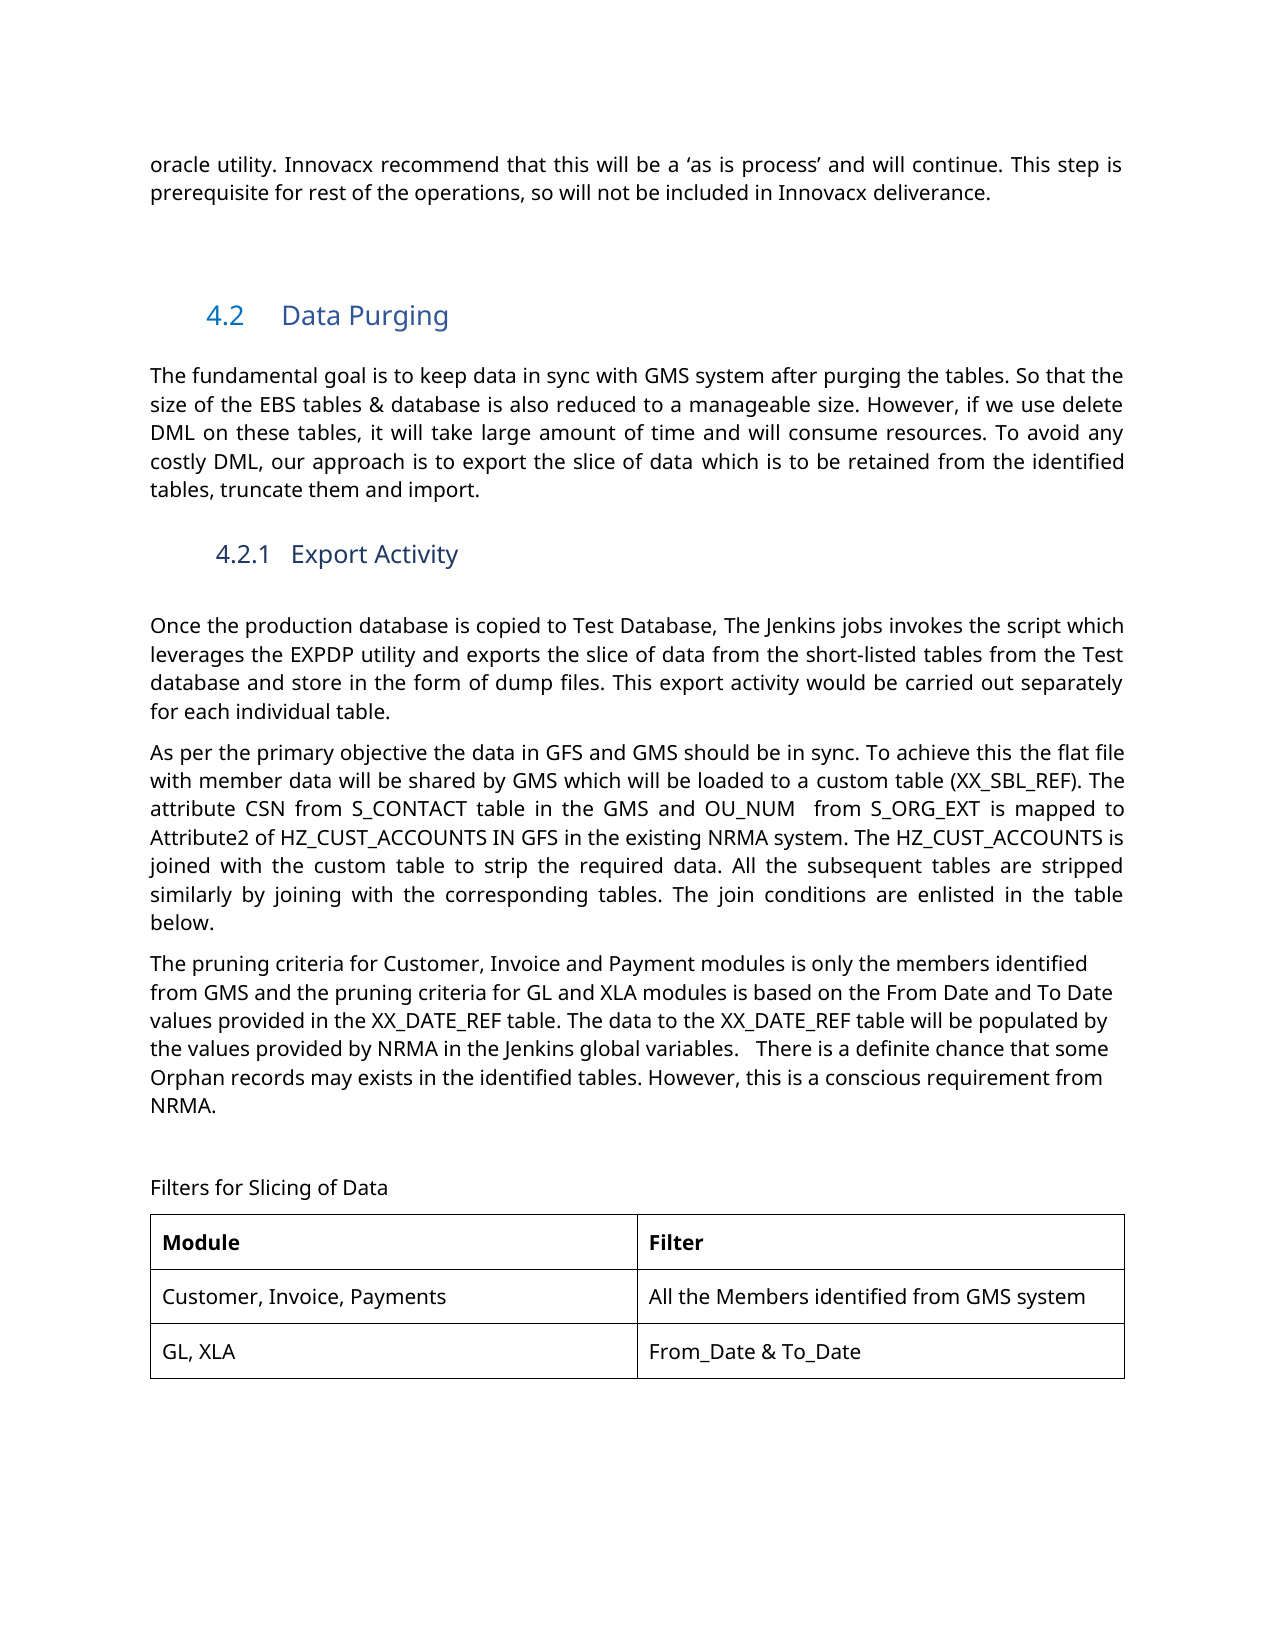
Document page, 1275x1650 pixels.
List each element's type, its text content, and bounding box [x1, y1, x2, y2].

table_cell From_Date & To_Date [638, 1324, 1124, 1378]
text The pruning criteria for Customer, Invoice and Payment modules is only the members identified from GMS and the pruning criteria for GL and XLA modules is based on the From Date and To Date values provided in the XX_DATE_REF table. The data to the XX_DATE_REF table will be populated by the values provided by NRMA in the Jenkins global variables. There is a definite chance that some Orphan records may exists in the identified tables. However, this is a conscious requirement from NRMA. [150, 949, 1125, 1120]
subtitle Export Activity [216, 536, 1125, 571]
text The fundamental goal is to keep data in sync with GMS system after purging the tables. So that the size of the EBS tables & database is also reduced to a manageable size. However, if we use delete DML on these tables, it will take large amount of time and will consume resources. To avoid any costly DML, our approach is to export the slice of data which is to be retained from the identified tables, truncate them and import. [150, 362, 1125, 504]
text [150, 150, 1125, 207]
table_header Module [151, 1215, 637, 1269]
text As per the primary objective the data in GFS and GMS should be in sync. To achieve this the flat file with member data will be shared by GMS which will be loaded to a custom table (XX_SBL_REF). The attribute CSN from S_CONTACT table in the GMS and OU_NUM from S_ORG_EXT is mapped to Attribute2 of HZ_CUST_ACCOUNTS IN GFS in the existing NRMA system. The HZ_CUST_ACCOUNTS is joined with the custom table to strip the required data. All the subsequent tables are stripped similarly by joining with the corresponding tables. The join conditions are enlisted in the table below. [150, 738, 1125, 937]
text Filters for Slicing of Data [150, 1173, 1125, 1202]
table_cell Customer, Invoice, Payments [151, 1270, 637, 1323]
table_cell All the Members identified from GMS system [638, 1270, 1124, 1323]
text Once the production database is copied to Test Database, The Jenkins jobs invokes the script which leverages the EXPDP utility and exports the slice of data from the short-listed tables from the Test database and store in the form of dump files. This export activity would be carried out separately for each individual table. [150, 611, 1125, 725]
subtitle Data Purging [206, 296, 1125, 333]
table_cell GL, XLA [151, 1324, 637, 1378]
table_header Filter [638, 1215, 1124, 1269]
